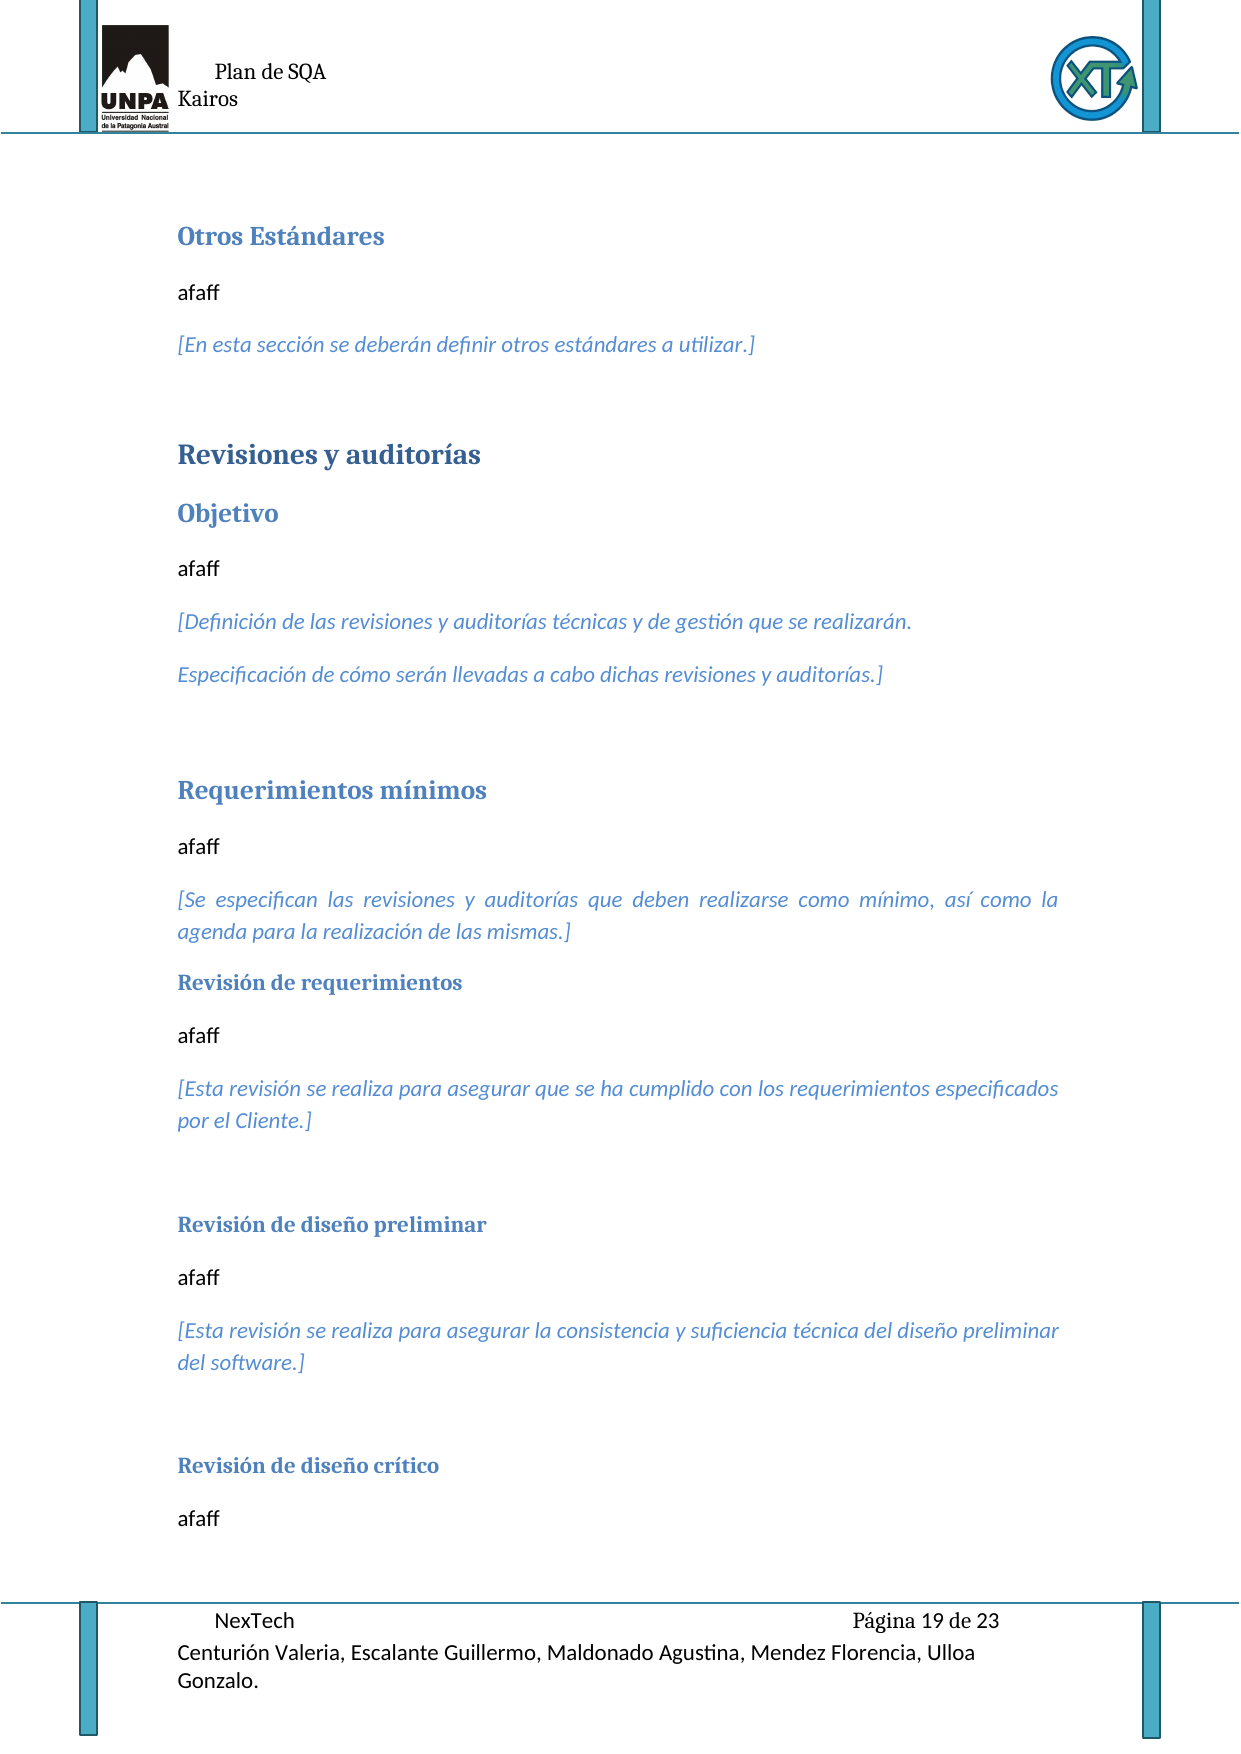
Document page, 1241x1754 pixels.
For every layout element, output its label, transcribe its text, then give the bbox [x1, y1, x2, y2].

text Objetivo [177, 498, 1063, 529]
text afaff [177, 1021, 1063, 1049]
text Revisiones y auditorías [177, 438, 1063, 472]
text Revisión de diseño preliminar [177, 1212, 1063, 1239]
text [Definición de las revisiones y auditorías técnicas y de gestión que se realizarán. [177, 607, 1063, 635]
text Revisión de diseño crítico [177, 1453, 1063, 1479]
text afaff [177, 832, 1063, 860]
text Especificación de cómo serán llevadas a cabo dichas revisiones y auditorías.] [177, 660, 1063, 688]
text Revisión de requerimientos [177, 970, 1063, 996]
text [En esta sección se deberán definir otros estándares a utilizar.] [177, 331, 1063, 359]
text afaff [177, 1263, 1063, 1291]
text [Esta revisión se realiza para asegurar que se ha cumplido con los requerimientos especificados por el Cliente.] [177, 1074, 1063, 1134]
text afaff [177, 278, 1063, 306]
text [Se especifican las revisiones y auditorías que deben realizarse como mínimo, así como la agenda para la realización de las mismas.] [177, 885, 1063, 945]
picture [100, 23, 170, 132]
text afaff [177, 554, 1063, 582]
text afaff [177, 1504, 1063, 1532]
text [Esta revisión se realiza para asegurar la consistencia y suficiencia técnica del diseño preliminar del software.] [177, 1316, 1063, 1377]
text Requerimientos mínimos [177, 775, 1063, 806]
text Otros Estándares [177, 221, 1063, 252]
picture [1036, 23, 1146, 132]
